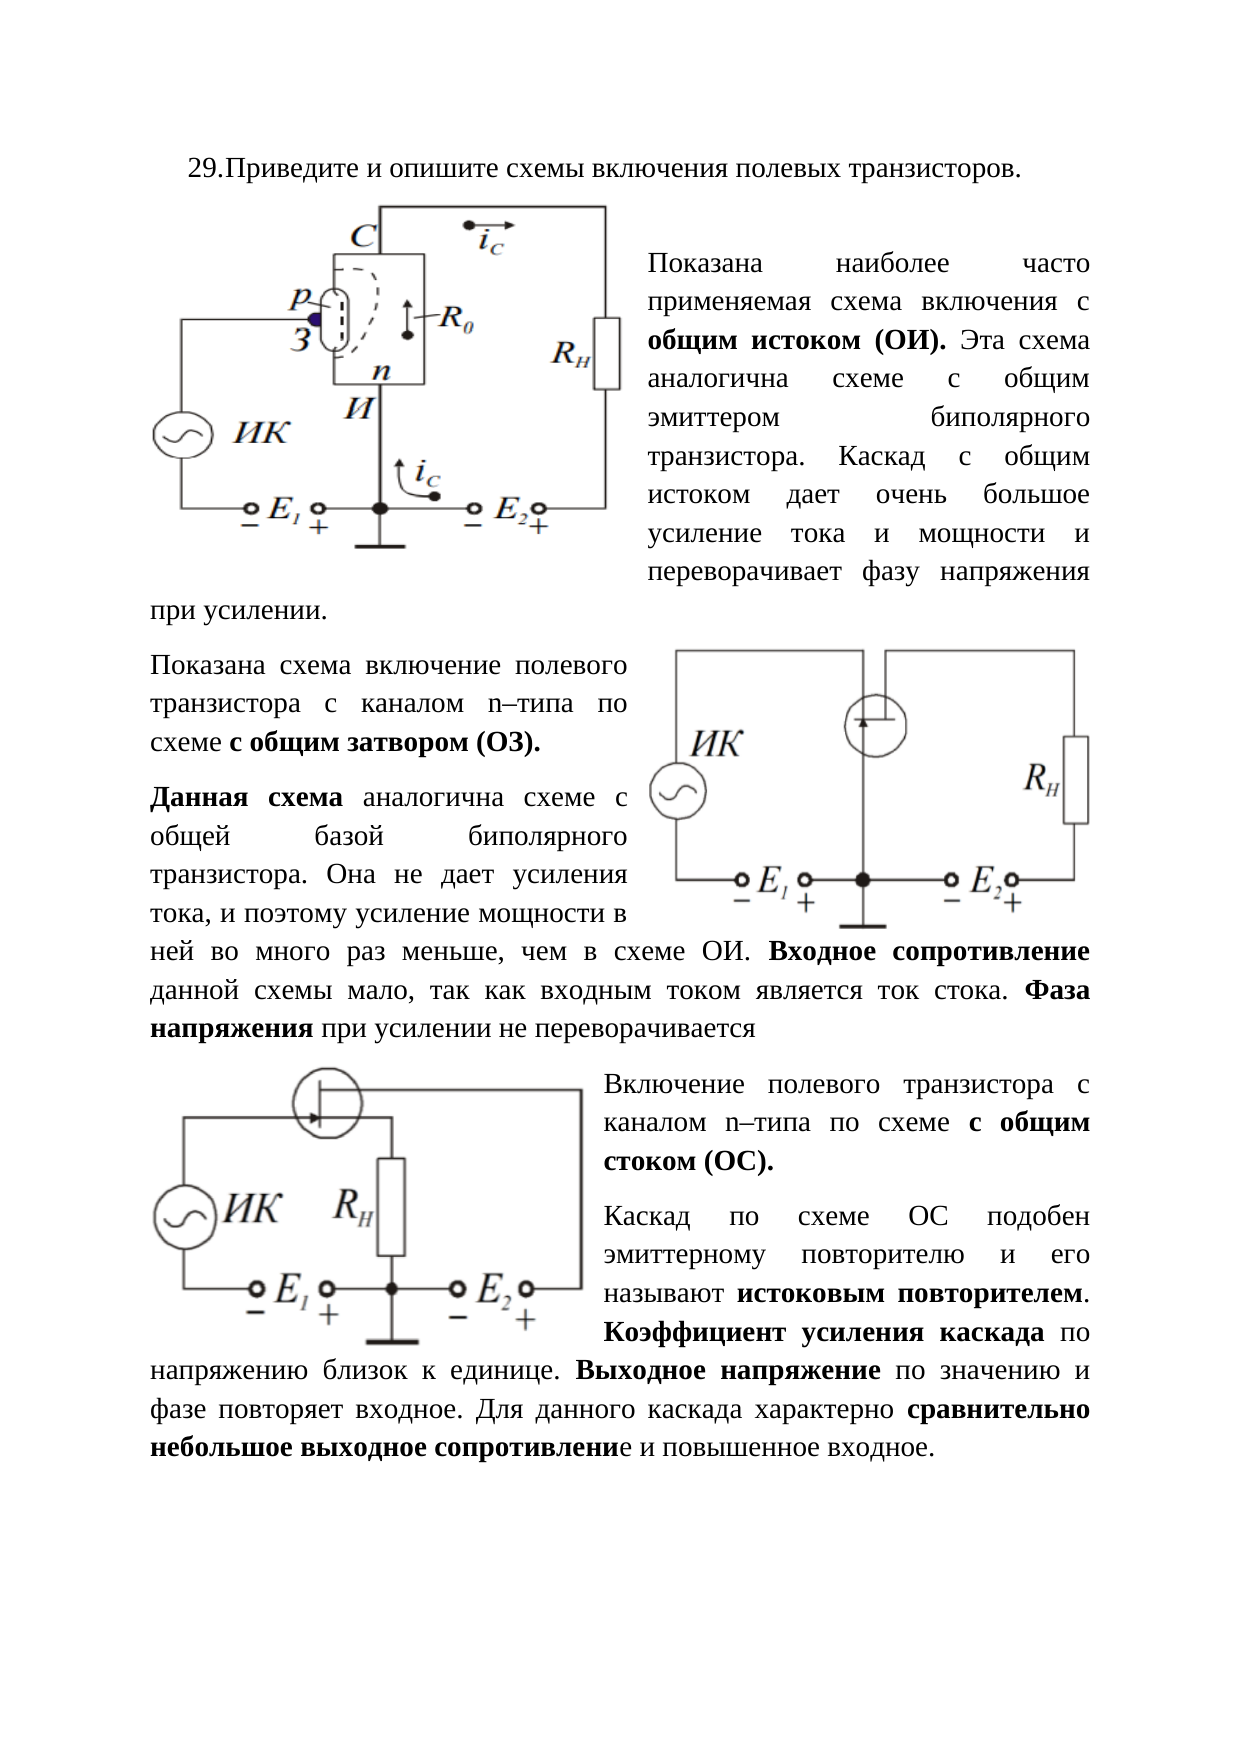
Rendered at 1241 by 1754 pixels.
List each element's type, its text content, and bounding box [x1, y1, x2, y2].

list Приведите и опишите схемы включения полевых транзисторов. [187, 150, 1090, 183]
text Данная схема аналогична схеме с общей базой биполярного транзистора. Она не дает усиления тока, и поэтому усиление мощности в ней во много раз меньше, чем в схеме ОИ. Входное сопротивление данной схемы мало, так как входным током является ток стока. Фаза напряжения при усилении не переворачивается [150, 779, 1090, 1044]
text Каскад по схеме ОС подобен эмиттерному повторителю и его называют истоковым повторителем. Коэффициент усиления каскада по напряжению близок к единице. Выходное напряжение по значению и фазе повторяет входное. Для данного каскада характерно сравнительно небольшое выходное сопротивление и повышенное входное. [150, 1198, 1090, 1463]
picture [647, 647, 1091, 930]
picture [150, 200, 629, 556]
text Включение полевого транзистора с каналом n–типа по схеме с общим стоком (ОС). [585, 1066, 1090, 1176]
picture [150, 1065, 585, 1347]
text Показана схема включение полевого транзистора с каналом n–типа по схеме с общим затвором (ОЗ). [150, 647, 647, 758]
